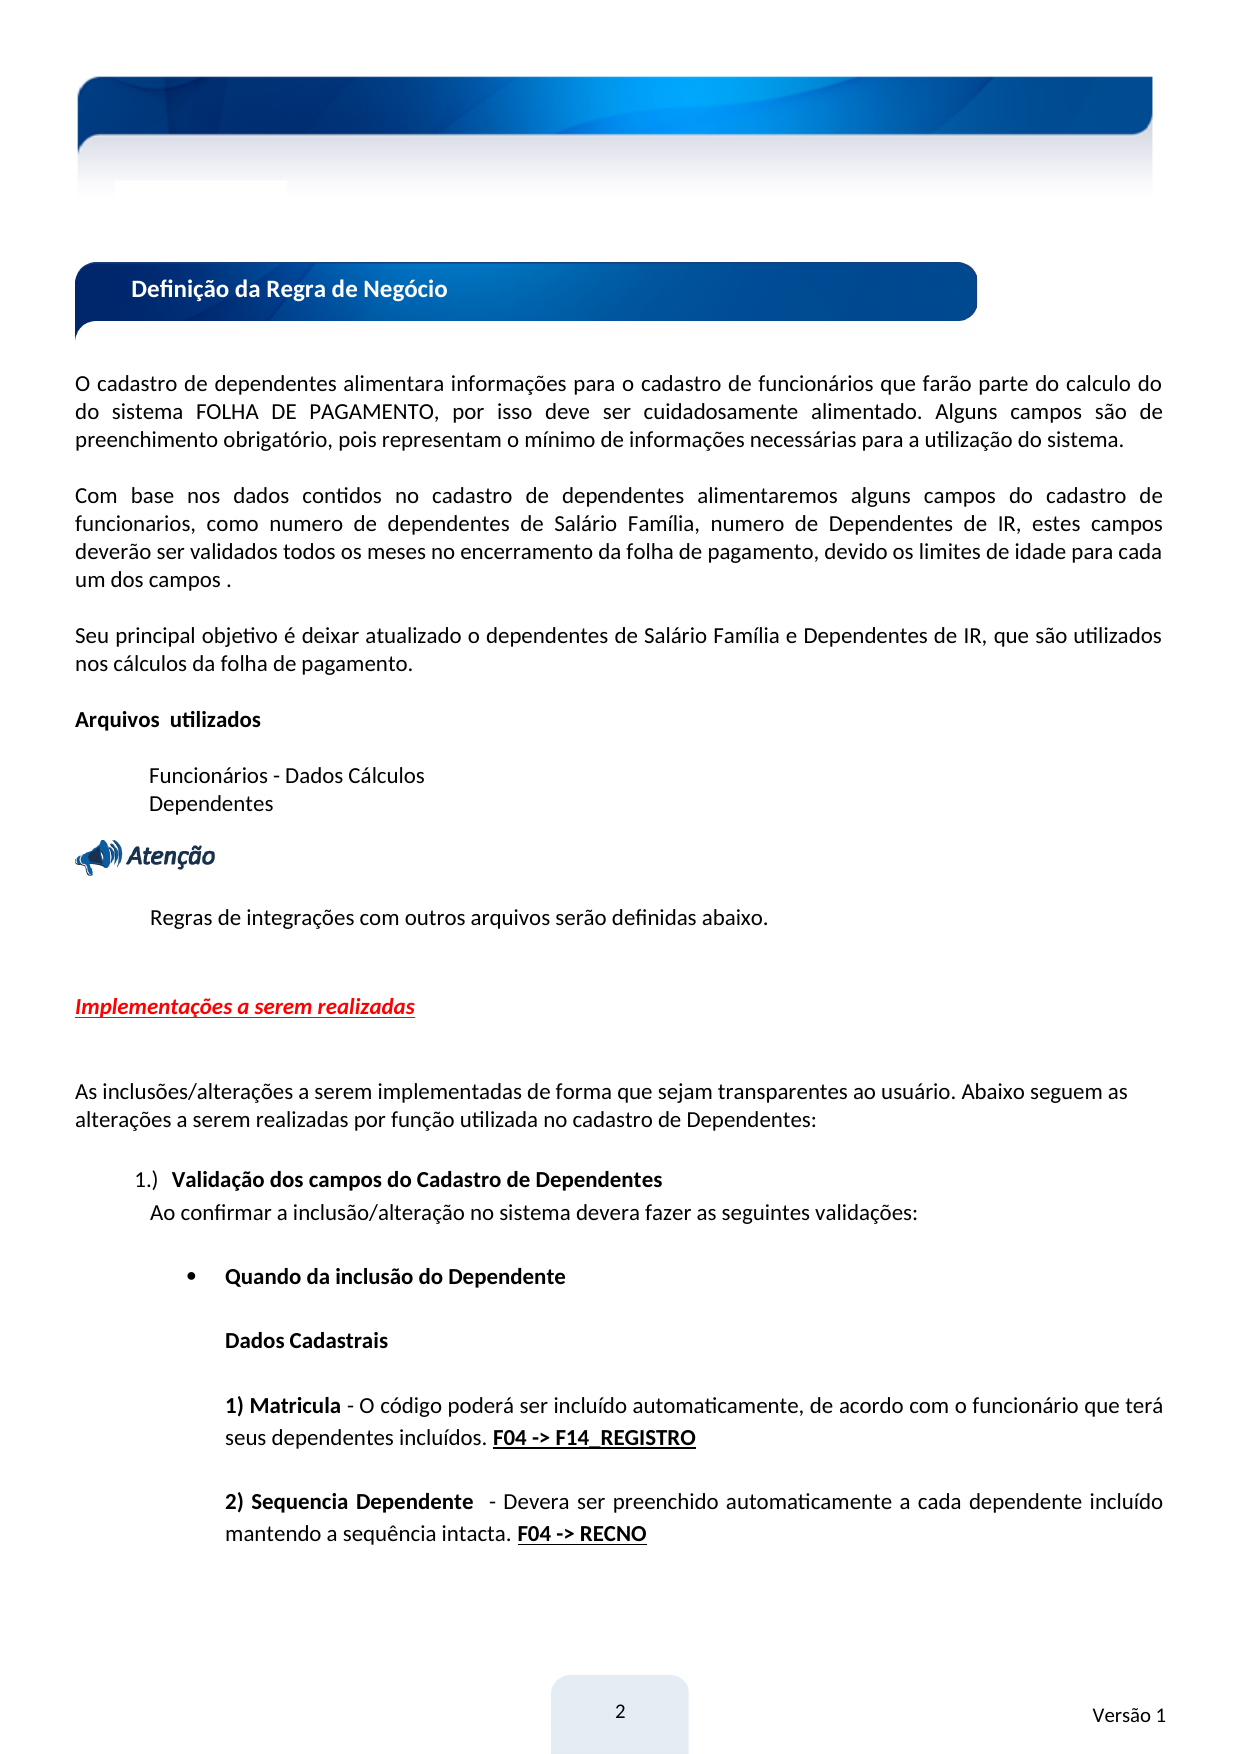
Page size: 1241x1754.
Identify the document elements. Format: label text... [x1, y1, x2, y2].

text Com base nos dados contidos no cadastro de dependentes alimentaremos alguns campos do cadastro de funcionarios, como numero de dependentes de Salário Família, numero de Dependentes de IR, estes campos deverão ser validados todos os meses no encerramento da folha de pagamento, devido os limites de idade para cada um dos campos . [75, 481, 1165, 593]
picture [75, 840, 215, 876]
list Dados Cadastrais [225, 1326, 1165, 1354]
text Dependentes [149, 789, 1165, 817]
text Regras de integrações com outros arquivos serão definidas abaixo. [75, 903, 1165, 932]
text As inclusões/alterações a serem implementadas de forma que sejam transparentes ao usuário. Abaixo seguem as alterações a serem realizadas por função utilizada no cadastro de Dependentes: [75, 1077, 1165, 1133]
list Quando da inclusão do Dependente [187, 1262, 1165, 1290]
text Arquivos utilizados [75, 705, 1165, 733]
text Seu principal objetivo é deixar atualizado o dependentes de Salário Família e Dependentes de IR, que são utilizados nos cálculos da folha de pagamento. [75, 621, 1165, 677]
text Implementações a serem realizadas [75, 992, 1165, 1021]
list Ao confirmar a inclusão/alteração no sistema devera fazer as seguintes validações: [150, 1198, 1165, 1226]
text O cadastro de dependentes alimentara informações para o cadastro de funcionários que farão parte do calculo do do sistema FOLHA DE PAGAMENTO, por isso deve ser cuidadosamente alimentado. Alguns campos são de preenchimento obrigatório, pois representam o mínimo de informações necessárias para a utilização do sistema. [75, 369, 1165, 453]
picture [551, 1675, 689, 1754]
list 1) Matricula - O código poderá ser incluído automaticamente, de acordo com o funcionário que terá seus dependentes incluídos. F04 -> F14_REGISTRO [225, 1391, 1165, 1451]
text Funcionários - Dados Cálculos [149, 761, 1165, 789]
list Validação dos campos do Cadastro de Dependentes [134, 1166, 1165, 1193]
list 2) Sequencia Dependente - Devera ser preenchido automaticamente a cada dependente incluído mantendo a sequência intacta. F04 -> RECNO [225, 1487, 1165, 1548]
picture [75, 75, 1164, 341]
